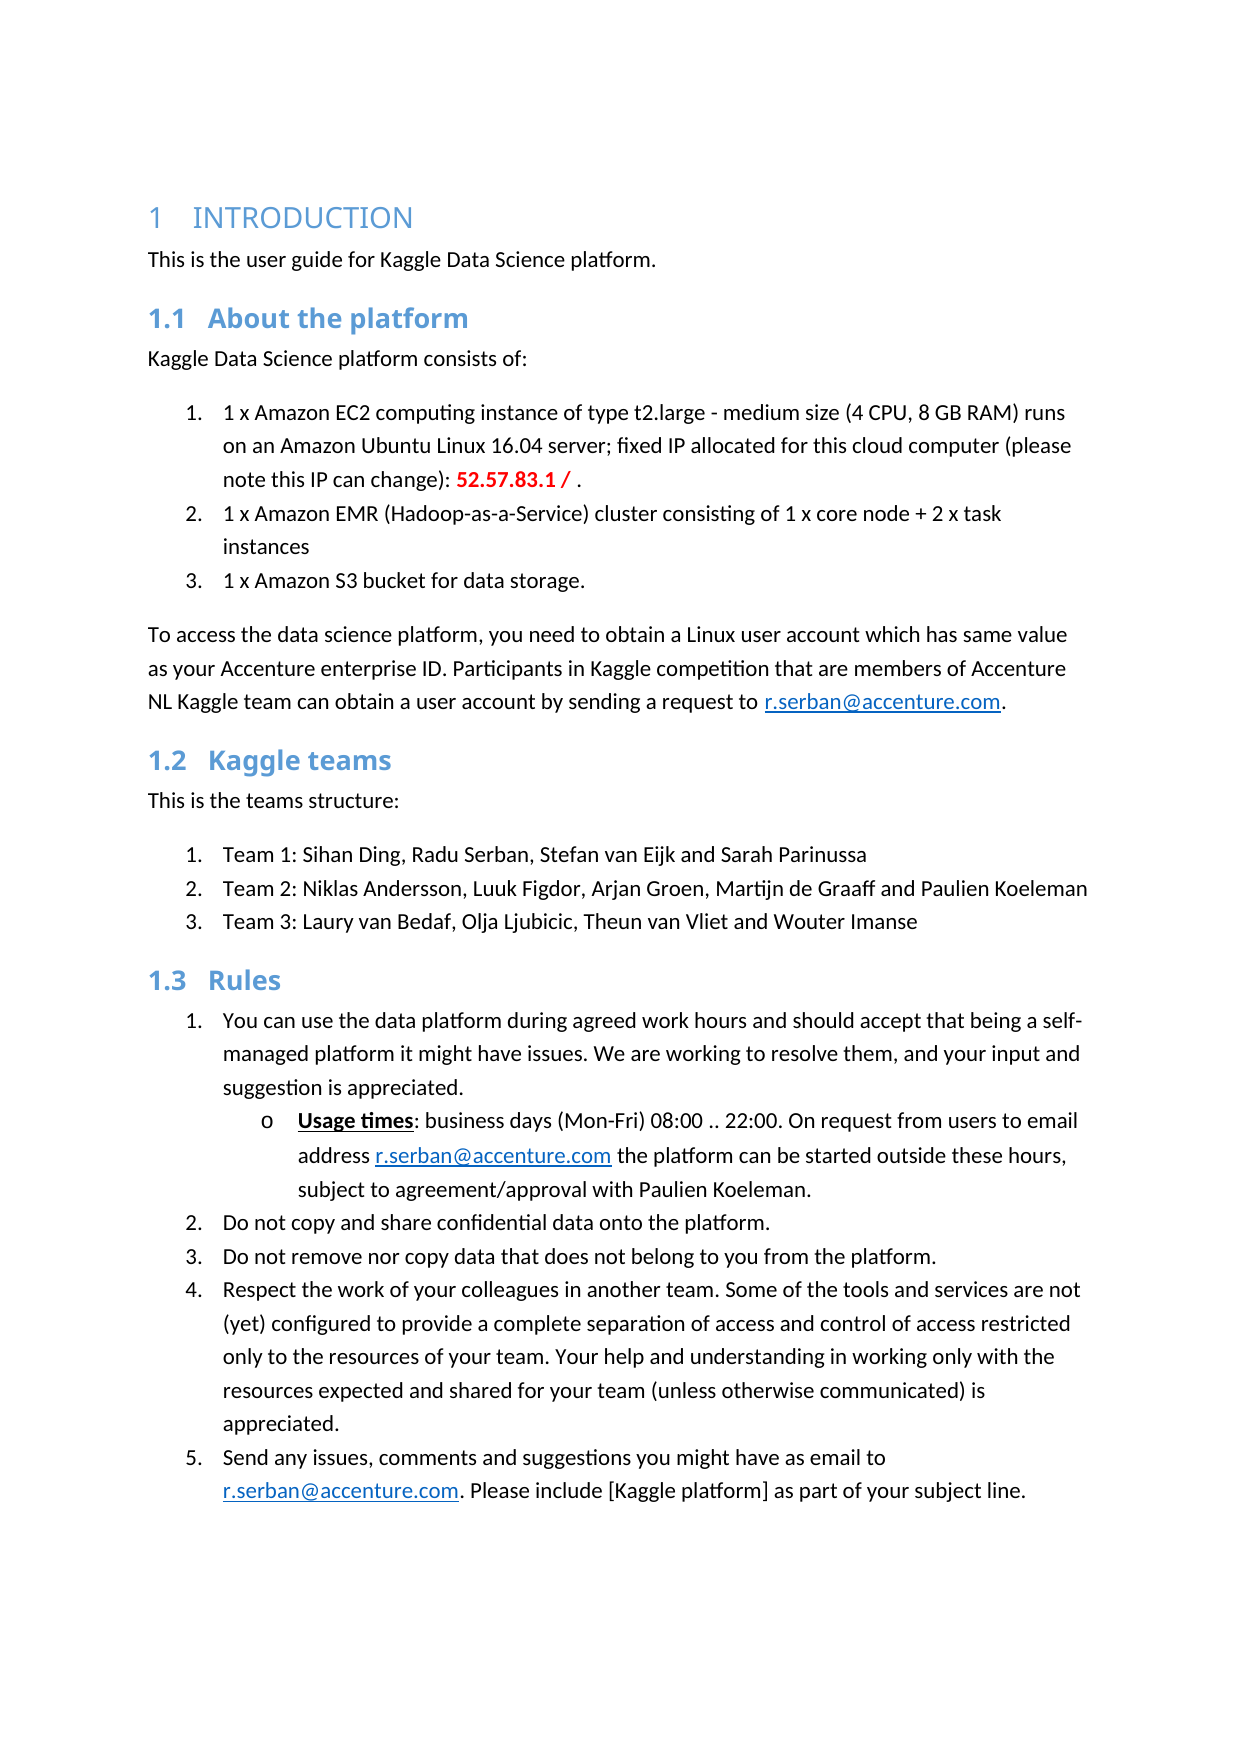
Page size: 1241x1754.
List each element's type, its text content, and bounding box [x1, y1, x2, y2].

subtitle About the platform [148, 299, 1093, 336]
text This is the user guide for Kaggle Data Science platform. [148, 245, 1093, 273]
list Do not remove nor copy data that does not belong to you from the platform. [185, 1242, 1093, 1270]
list Usage times: business days (Mon-Fri) 08:00 .. 22:00. On request from users to email address r.serban@accenture.com the platform can be started outside these hours, subject to agreement/approval with Paulien Koeleman. [260, 1106, 1093, 1203]
text Kaggle Data Science platform consists of: [148, 344, 1093, 372]
list Team 3: Laury van Bedaf, Olja Ljubicic, Theun van Vliet and Wouter Imanse [185, 907, 1093, 935]
list 1 x Amazon EC2 computing instance of type t2.large - medium size (4 CPU, 8 GB RAM) runs on an Amazon Ubuntu Linux 16.04 server; fixed IP allocated for this cloud computer (please note this IP can change): 52.57.83.1 / . [185, 398, 1093, 493]
list Send any issues, comments and suggestions you might have as email to r.serban@accenture.com. Please include [Kaggle platform] as part of your subject line. [185, 1443, 1093, 1504]
list Respect the work of your colleagues in another team. Some of the tools and services are not (yet) configured to provide a complete separation of access and control of access restricted only to the resources of your team. Your help and understanding in working only with the resources expected and shared for your team (unless otherwise communicated) is appreciated. [185, 1275, 1093, 1437]
list Team 2: Niklas Andersson, Luuk Figdor, Arjan Groen, Martijn de Graaff and Paulien Koeleman [185, 874, 1093, 902]
list Do not copy and share confidential data onto the platform. [185, 1208, 1093, 1236]
subtitle Rules [148, 962, 1093, 998]
subtitle Introduction [148, 198, 1093, 237]
text To access the data science platform, you need to obtain a Linux user account which has same value as your Accenture enterprise ID. Participants in Kaggle competition that are members of Accenture NL Kaggle team can obtain a user account by sending a request to r.serban@accenture.com. [148, 620, 1093, 715]
list 1 x Amazon EMR (Hadoop-as-a-Service) cluster consisting of 1 x core node + 2 x task instances [185, 499, 1093, 560]
text This is the teams structure: [148, 786, 1093, 814]
subtitle Kaggle teams [148, 742, 1093, 778]
list Team 1: Sihan Ding, Radu Serban, Stefan van Eijk and Sarah Parinussa [185, 840, 1093, 868]
list 1 x Amazon S3 bucket for data storage. [185, 566, 1093, 594]
list You can use the data platform during agreed work hours and should accept that being a self-managed platform it might have issues. We are working to resolve them, and your input and suggestion is appreciated. [185, 1006, 1093, 1101]
